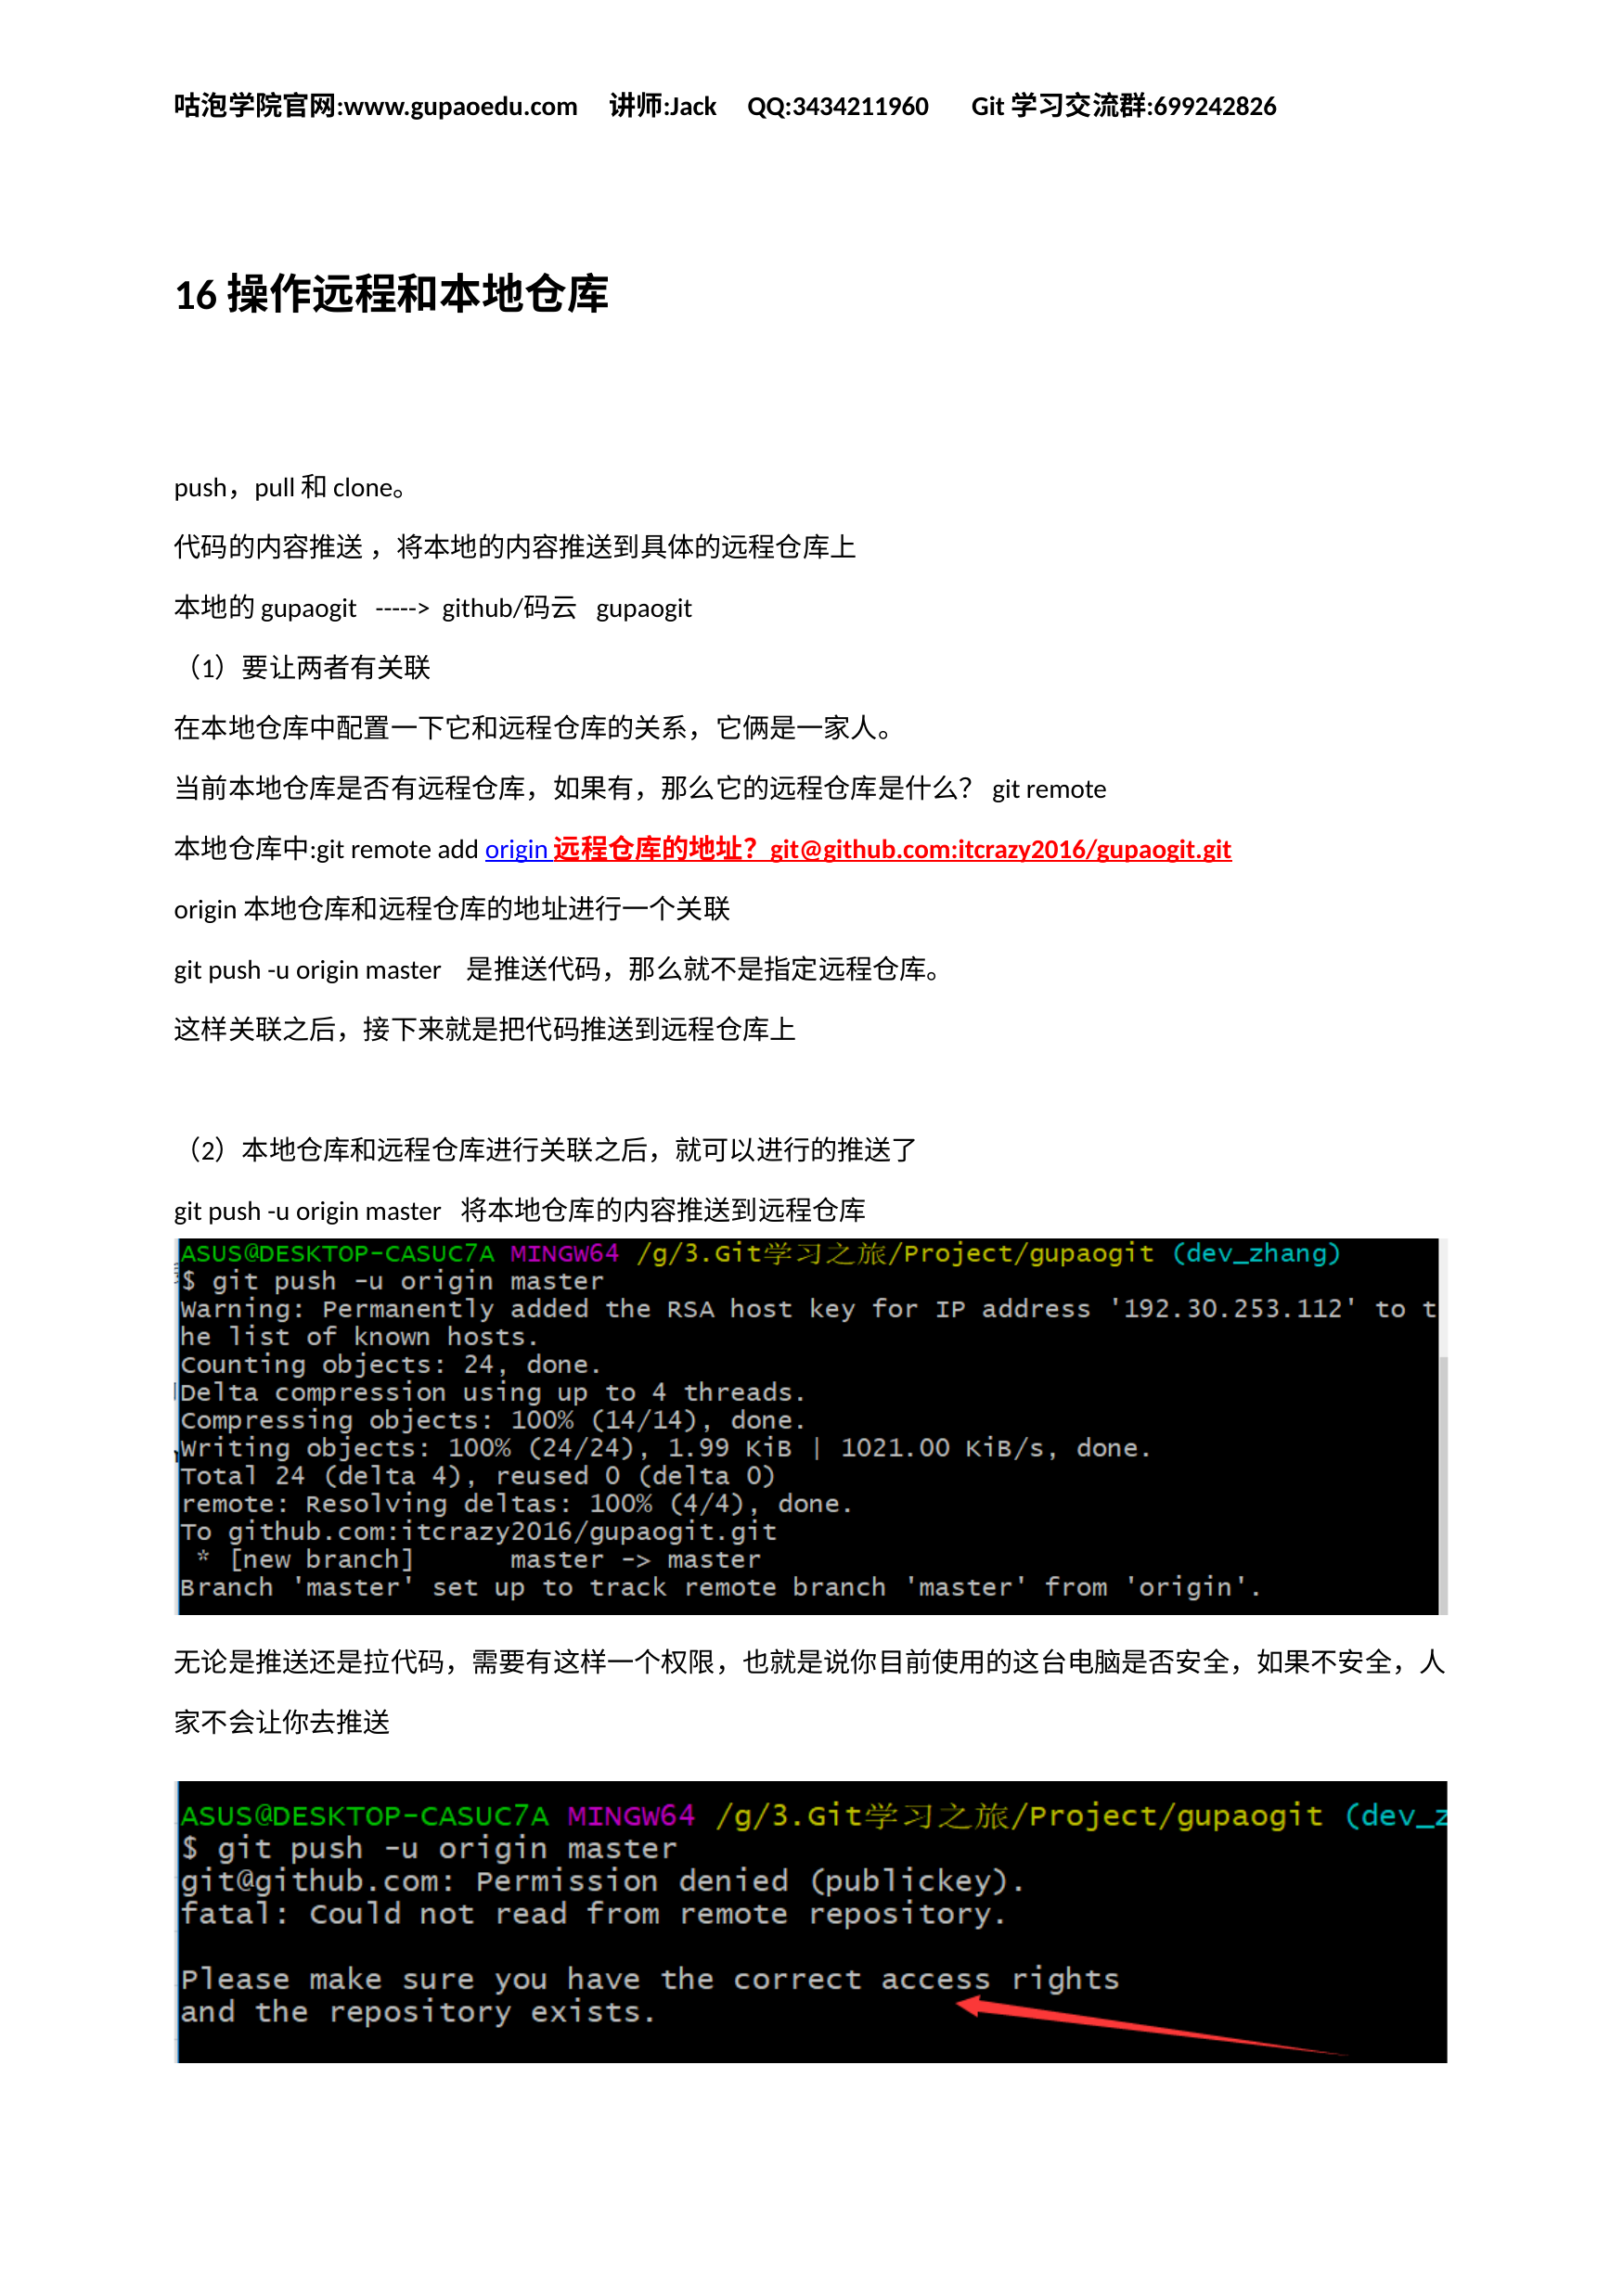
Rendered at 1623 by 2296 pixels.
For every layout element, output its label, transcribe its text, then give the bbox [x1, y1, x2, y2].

text 代码的内容推送 ，将本地的内容推送到具体的远程仓库上 [174, 515, 1449, 575]
list 要让两者有关联 [174, 635, 1449, 696]
list 当前本地仓库是否有远程仓库，如果有，那么它的远程仓库是什么？ git remote [174, 756, 1449, 816]
picture [174, 1238, 1449, 1615]
list 无论是推送还是拉代码，需要有这样一个权限，也就是说你目前使用的这台电脑是否安全，如果不安全，人家不会让你去推送 [174, 1630, 1449, 1751]
list 这样关联之后，接下来就是把代码推送到远程仓库上 [174, 997, 1449, 1058]
list 在本地仓库中配置一下它和远程仓库的关系，它俩是一家人。 [174, 696, 1449, 756]
subtitle 16 操作远程和本地仓库 [174, 246, 1449, 337]
text 本地的gupaogit -----> github/码云 gupaogit [174, 575, 1449, 635]
list git push -u origin master 是推送代码，那么就不是指定远程仓库。 [174, 937, 1449, 997]
picture [174, 1781, 1448, 2063]
list 本地仓库中:git remote add origin远程仓库的地址？git@github.com:itcrazy2016/gupaogit.git [174, 816, 1449, 877]
list origin 本地仓库和远程仓库的地址进行一个关联 [174, 877, 1449, 937]
list git push -u origin master 将本地仓库的内容推送到远程仓库 [174, 1178, 1449, 1238]
list 本地仓库和远程仓库进行关联之后，就可以进行的推送了 [174, 1118, 1449, 1178]
text push，pull和clone。 [174, 455, 1449, 515]
